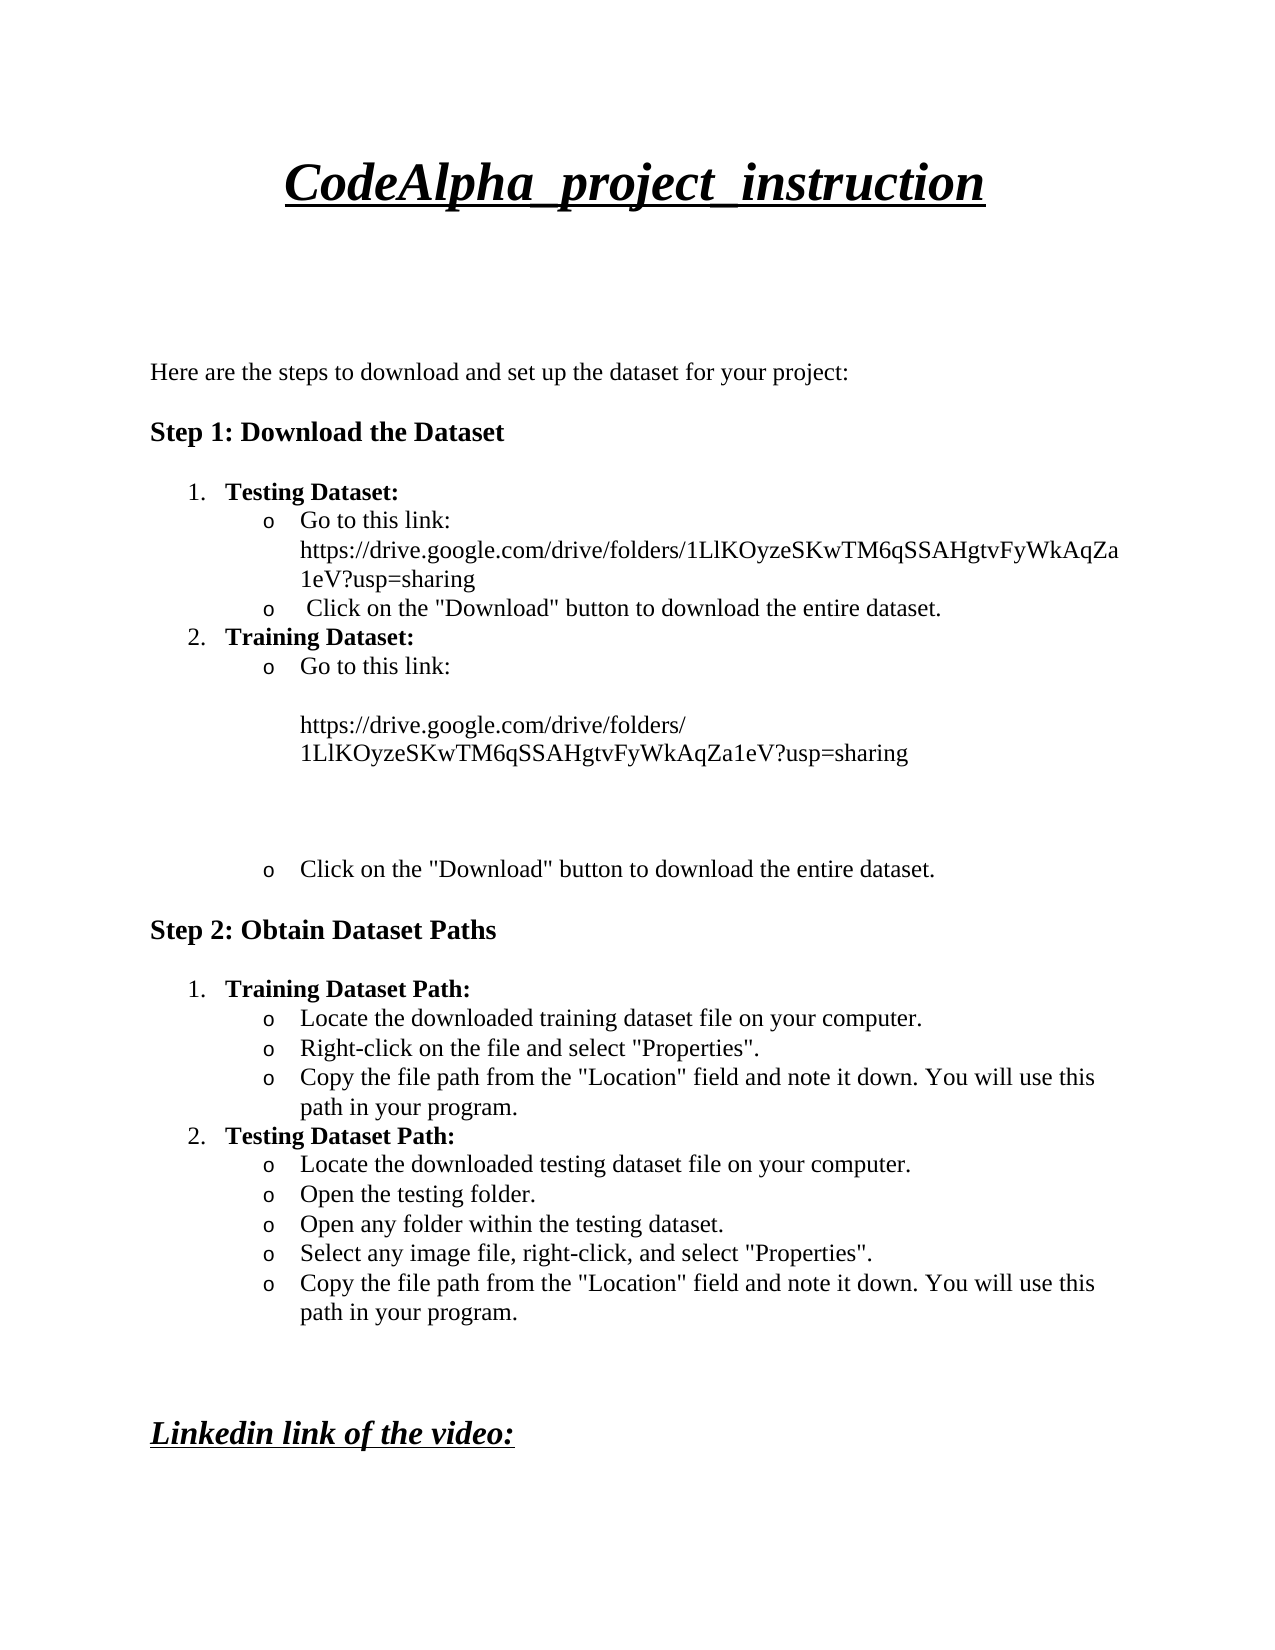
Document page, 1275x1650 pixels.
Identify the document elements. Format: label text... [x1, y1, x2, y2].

text https://drive.google.com/drive/folders/1LlKOyzeSKwTM6qSSAHgtvFyWkAqZa1eV?usp=sharing [300, 710, 1125, 767]
text CodeAlpha_project_instruction [150, 150, 1125, 212]
list Open the testing folder. [262, 1179, 1125, 1209]
list Select any image file, right-click, and select "Properties". [262, 1238, 1125, 1268]
list Go to this link: https://drive.google.com/drive/folders/1LlKOyzeSKwTM6qSSAHgtvFyWkAqZa1eV?usp=sharing [262, 506, 1125, 593]
list Testing Dataset: [187, 477, 1125, 506]
text Step 2: Obtain Dataset Paths [150, 913, 1125, 945]
text Here are the steps to download and set up the dataset for your project: [150, 357, 1125, 386]
list Right-click on the file and select "Properties". [262, 1033, 1125, 1062]
list Go to this link: [262, 651, 1125, 681]
list Training Dataset: [187, 622, 1125, 651]
list Locate the downloaded testing dataset file on your computer. [262, 1149, 1125, 1179]
list Testing Dataset Path: [187, 1121, 1125, 1149]
list Locate the downloaded training dataset file on your computer. [262, 1003, 1125, 1033]
list Copy the file path from the "Location" field and note it down. You will use this path in your program. [262, 1062, 1125, 1121]
list Copy the file path from the "Location" field and note it down. You will use this path in your program. [262, 1268, 1125, 1326]
list Training Dataset Path: [187, 974, 1125, 1003]
list Click on the "Download" button to download the entire dataset. [262, 593, 1125, 622]
list Open any folder within the testing dataset. [262, 1209, 1125, 1238]
text Linkedin link of the video: [150, 1413, 1125, 1452]
list Click on the "Download" button to download the entire dataset. [262, 854, 1125, 884]
text Step 1: Download the Dataset [150, 415, 1125, 448]
